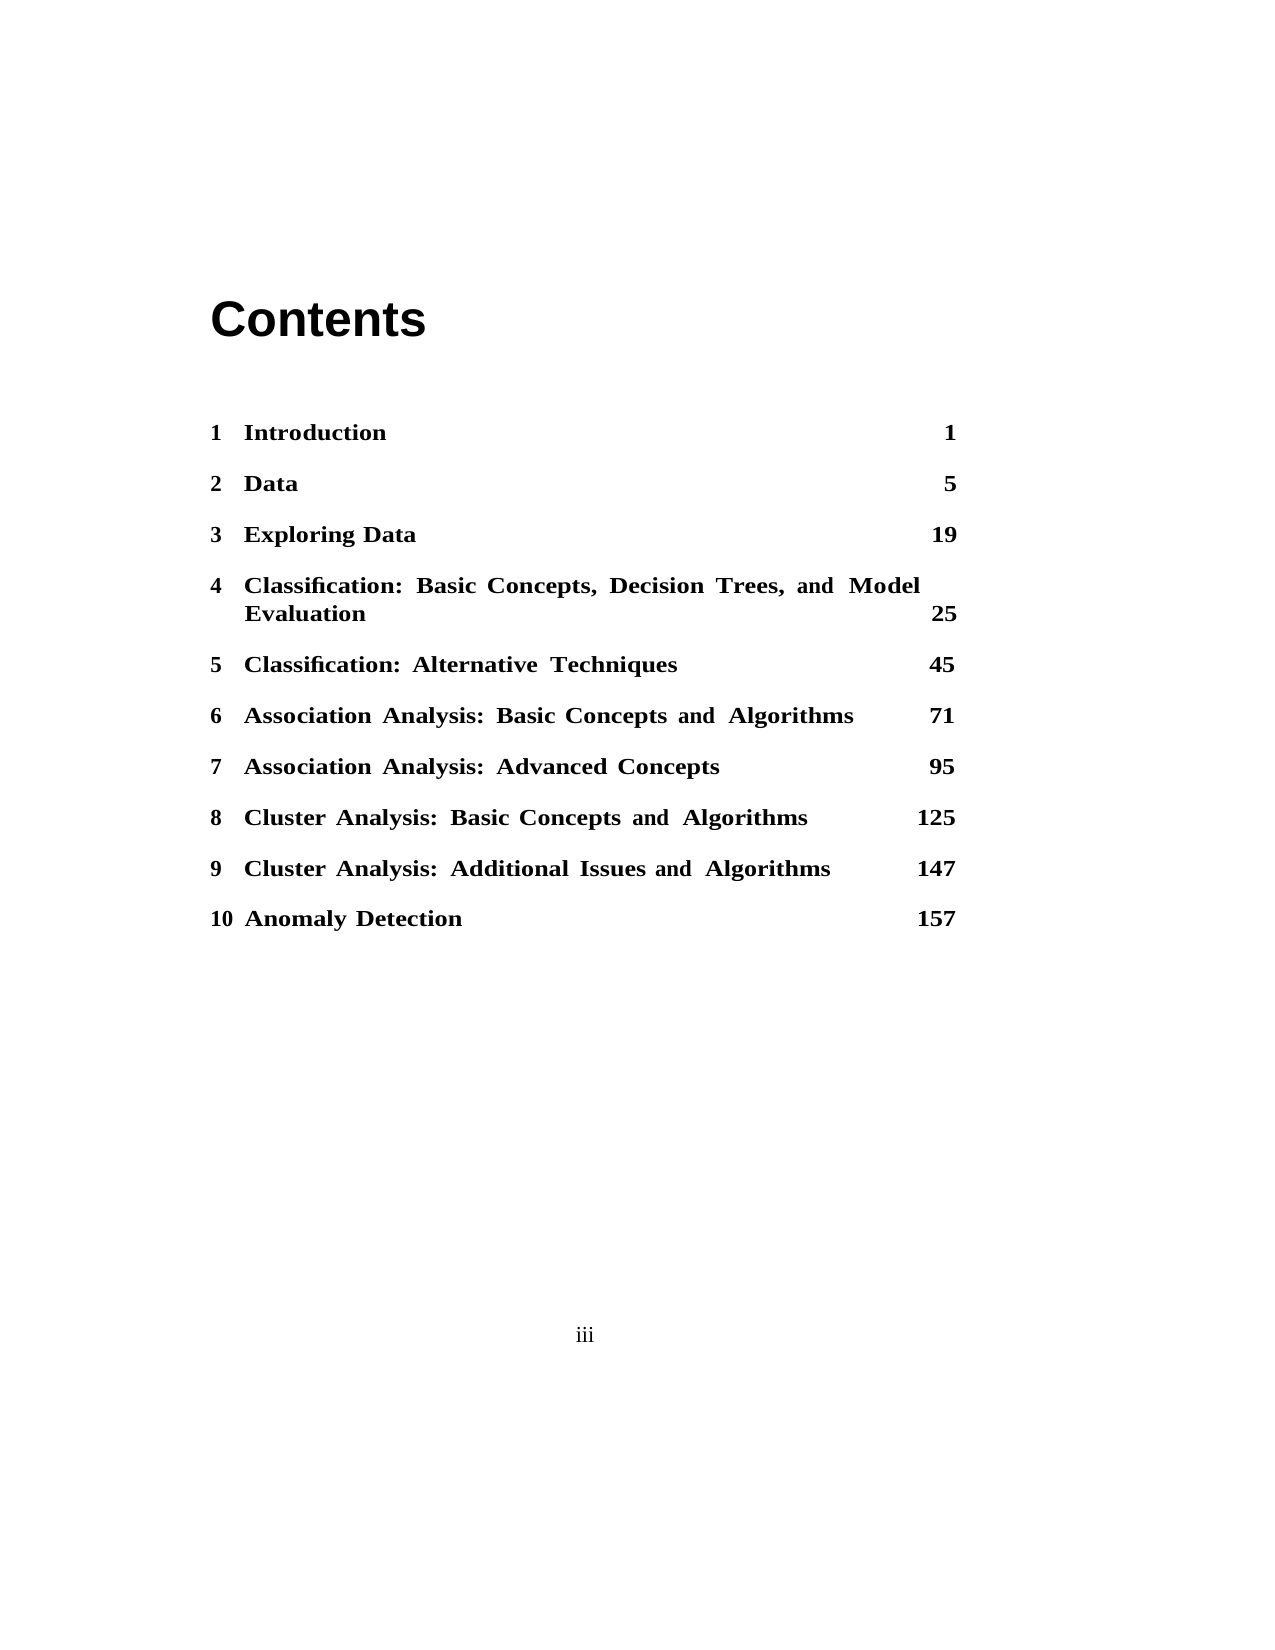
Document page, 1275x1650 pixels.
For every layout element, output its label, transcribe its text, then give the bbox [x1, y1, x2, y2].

text 2 Data 5 [210, 470, 1098, 496]
text iii [571, 1321, 599, 1348]
text Evaluation 25 [244, 600, 1098, 626]
text 1 Introduction 1 [210, 419, 1098, 445]
text 6 Association Analysis: Basic Concepts and Algorithms 71 [210, 702, 1098, 728]
text 7 Association Analysis: Advanced Concepts 95 [210, 753, 1098, 779]
text 8 Cluster Analysis: Basic Concepts and Algorithms 125 [210, 804, 1098, 830]
text 3 Exploring Data 19 [210, 521, 1098, 547]
text 5 Classiﬁcation: Alternative Techniques 45 [210, 651, 1098, 677]
text 4 Classiﬁcation: Basic Concepts, Decision Trees, and Model [210, 572, 1098, 598]
text 9 Cluster Analysis: Additional Issues and Algorithms 147 [210, 854, 1098, 881]
text Contents [210, 290, 1098, 347]
text 10 Anomaly Detection 157 [210, 906, 1098, 932]
